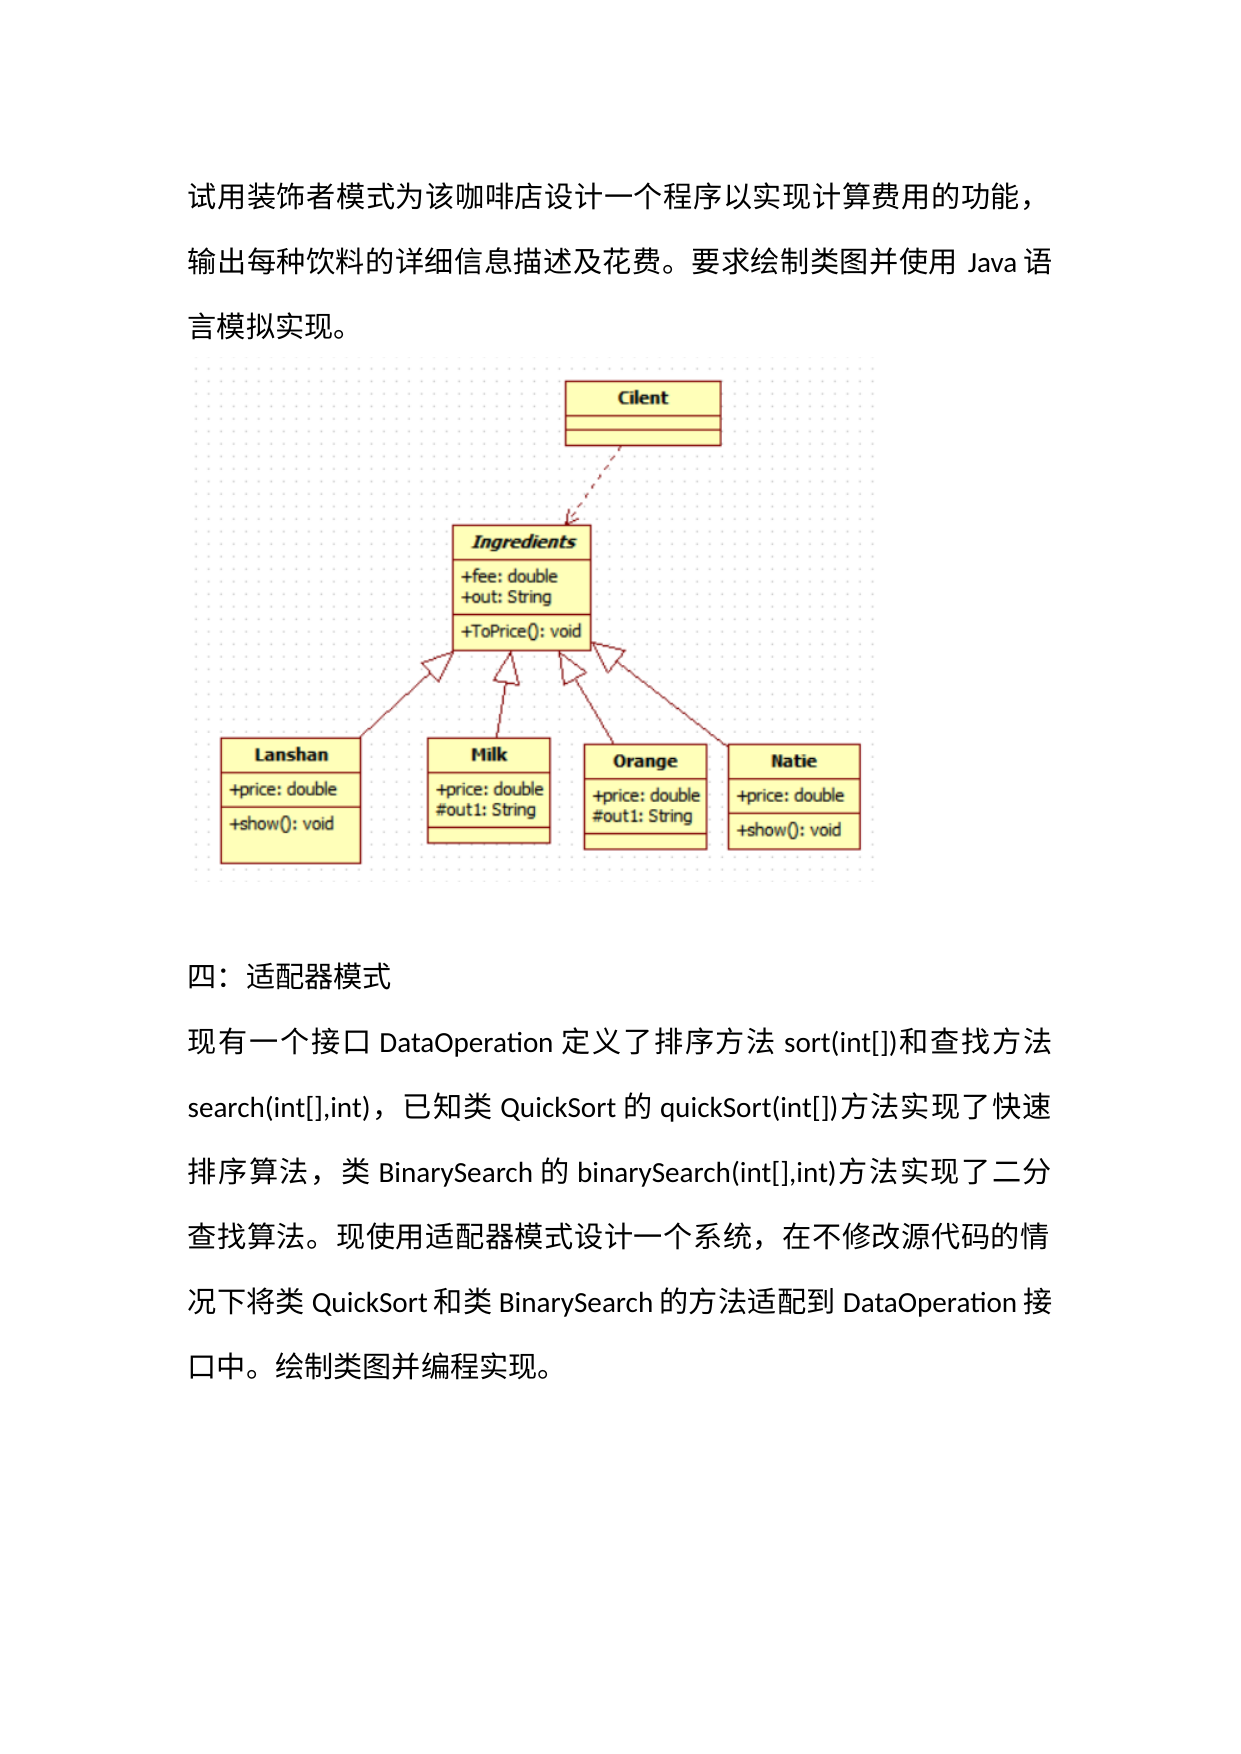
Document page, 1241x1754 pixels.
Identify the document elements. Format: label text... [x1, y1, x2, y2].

text 试用装饰者模式为该咖啡店设计一个程序以实现计算费用的功能，输出每种饮料的详细信息描述及花费。要求绘制类图并使用Java语言模拟实现。 [187, 162, 1053, 357]
picture [187, 357, 880, 882]
text 四：适配器模式 [187, 942, 1053, 1007]
text 现有一个接口DataOperation定义了排序方法sort(int[])和查找方法search(int[],int)，已知类QuickSort的quickSort(int[])方法实现了快速排序算法，类BinarySearch的binarySearch(int[],int)方法实现了二分查找算法。现使用适配器模式设计一个系统，在不修改源代码的情况下将类QuickSort和类BinarySearch的方法适配到DataOperation接口中。绘制类图并编程实现。 [187, 1007, 1053, 1397]
